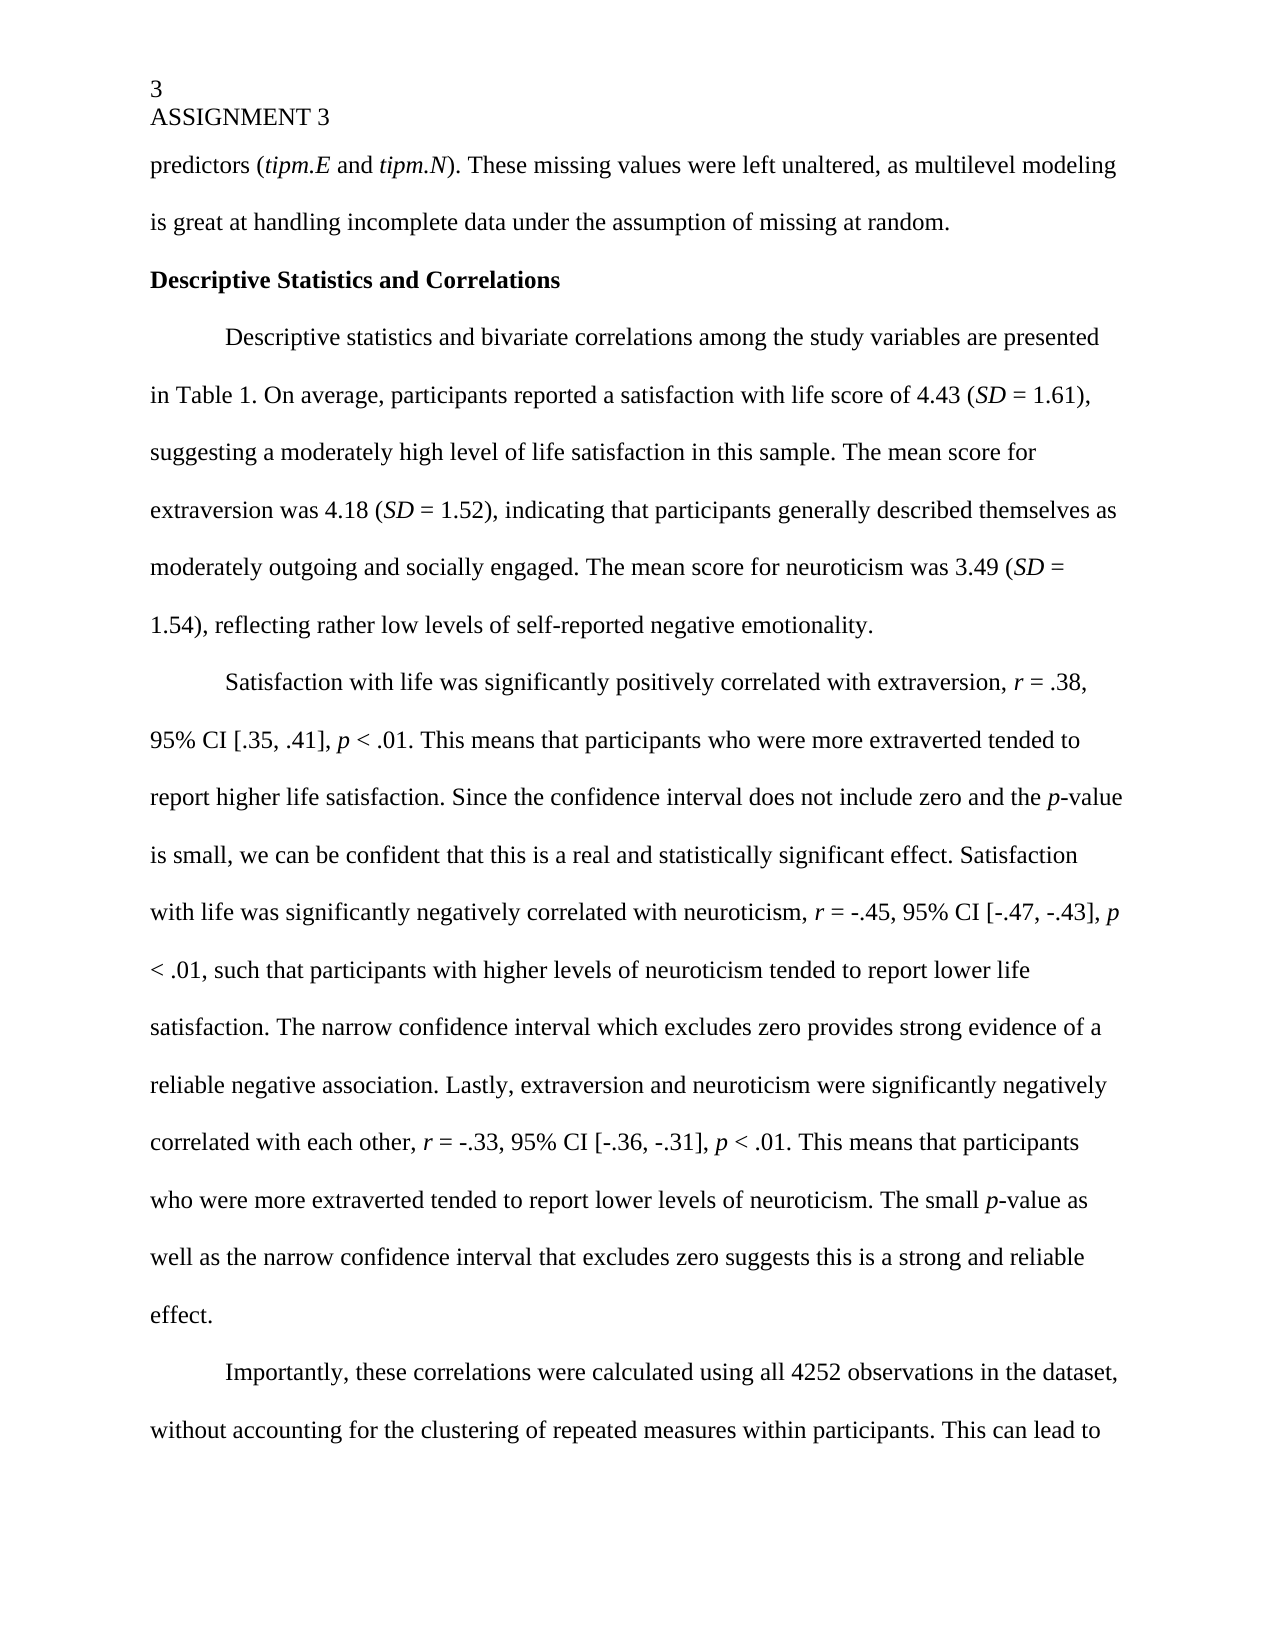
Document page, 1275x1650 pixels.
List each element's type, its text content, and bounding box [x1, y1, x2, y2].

text Descriptive statistics and bivariate correlations among the study variables are presented in Table 1. On average, participants reported a satisfaction with life score of 4.43 (SD = 1.61), suggesting a moderately high level of life satisfaction in this sample. The mean score for extraversion was 4.18 (SD = 1.52), indicating that participants generally described themselves as moderately outgoing and socially engaged. The mean score for neuroticism was 3.49 (SD = 1.54), reflecting rather low levels of self-reported negative emotionality. [150, 322, 1125, 639]
text Descriptive Statistics and Correlations [150, 265, 1125, 294]
text Satisfaction with life was significantly positively correlated with extraversion, r = .38, 95% CI [.35, .41], p < .01. This means that participants who were more extraverted tended to report higher life satisfaction. Since the confidence interval does not include zero and the p-value is small, we can be confident that this is a real and statistically significant effect. Satisfaction with life was significantly negatively correlated with neuroticism, r = -.45, 95% CI [-.47, -.43], p < .01, such that participants with higher levels of neuroticism tended to report lower life satisfaction. The narrow confidence interval which excludes zero provides strong evidence of a reliable negative association. Lastly, extraversion and neuroticism were significantly negatively correlated with each other, r = -.33, 95% CI [-.36, -.31], p < .01. This means that participants who were more extraverted tended to report lower levels of neuroticism. The small p-value as well as the narrow confidence interval that excludes zero suggests this is a strong and reliable effect. [150, 667, 1125, 1329]
